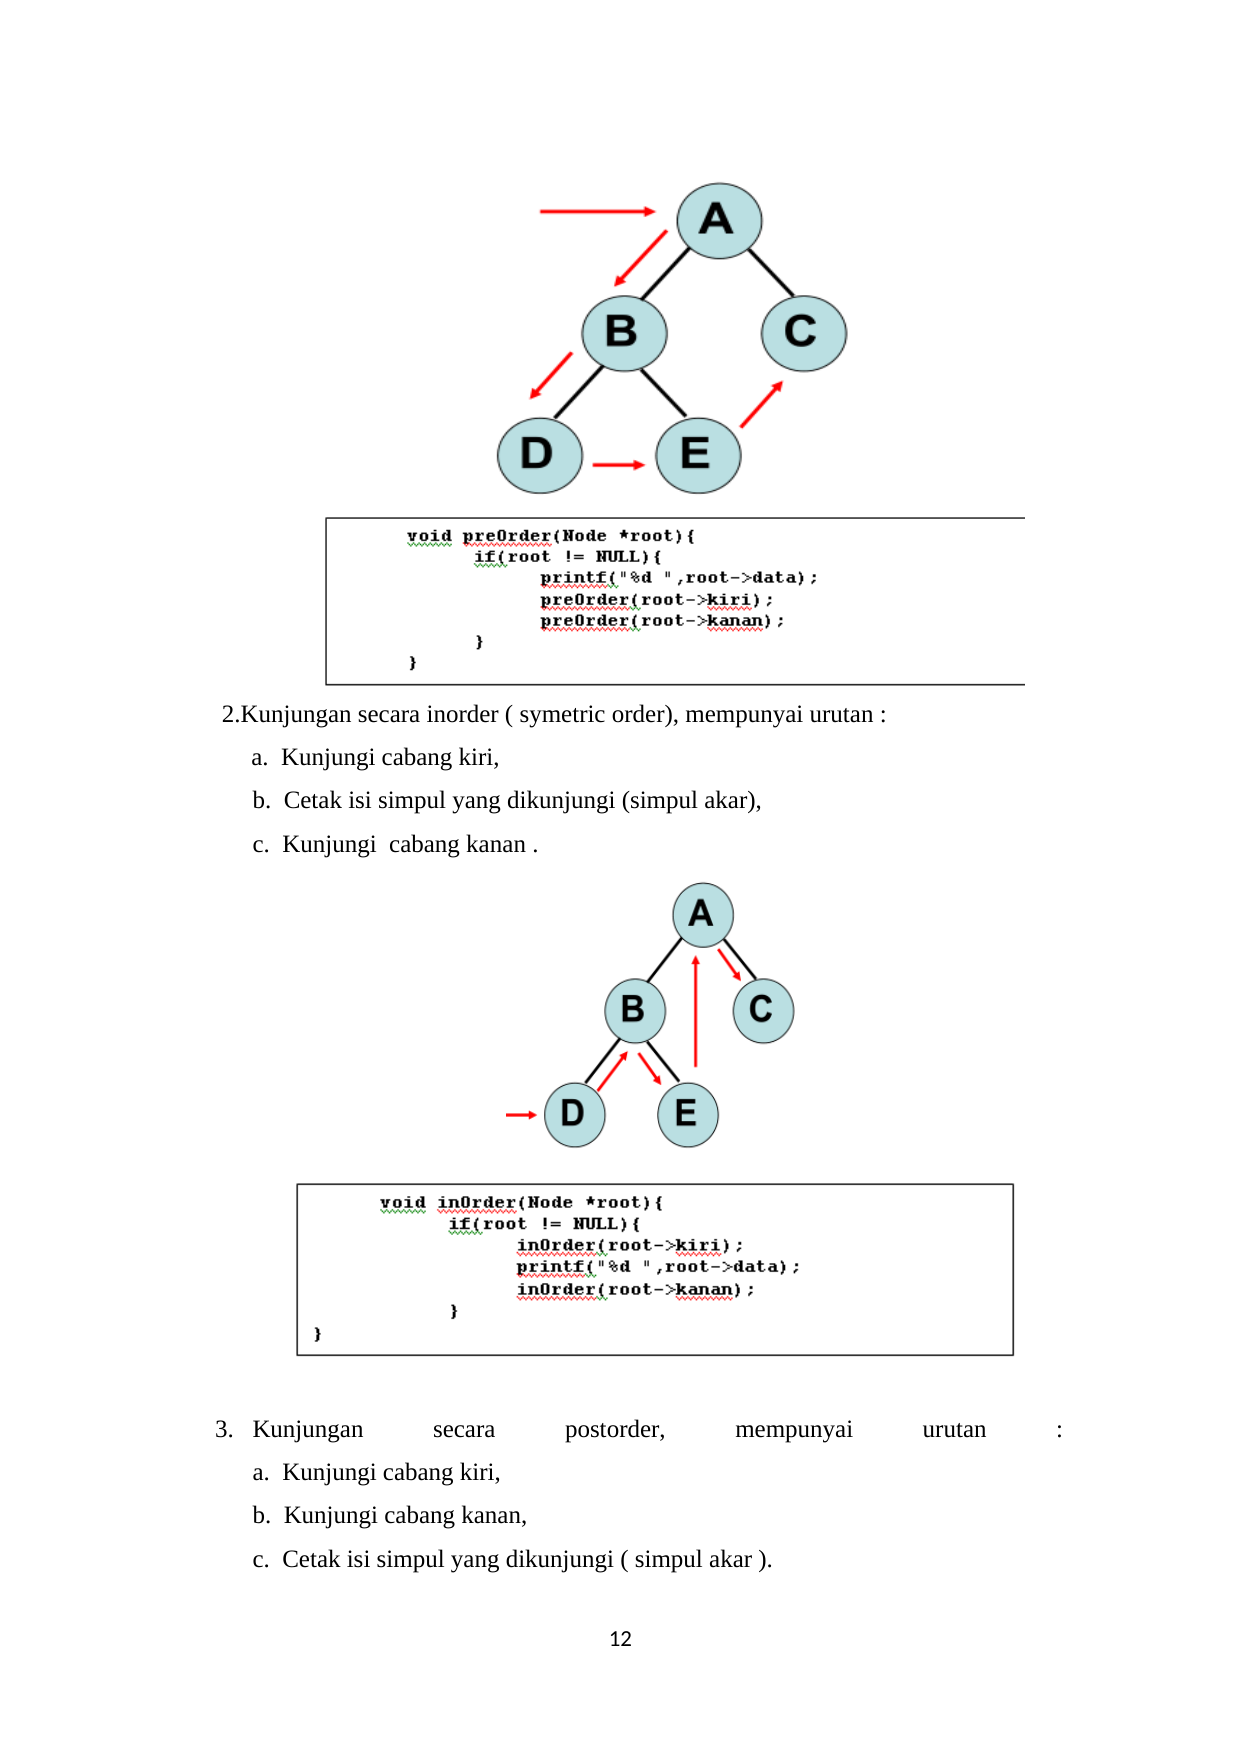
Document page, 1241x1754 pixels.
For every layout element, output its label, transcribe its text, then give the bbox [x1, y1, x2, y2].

list c. Cetak isi simpul yang dikunjungi ( simpul akar ). [215, 1544, 1063, 1572]
list Kunjungan secara inorder ( symetric order), mempunyai urutan : a. Kunjungi cabang kiri, [222, 699, 1063, 771]
list b. Kunjungi cabang kanan, [215, 1501, 1063, 1529]
picture [490, 177, 855, 499]
picture [506, 871, 802, 1165]
list c. Kunjungi cabang kanan . [222, 829, 1063, 857]
list Kunjungan secara postorder, mempunyai urutan : a. Kunjungi cabang kiri, [215, 1414, 1063, 1486]
list b. Cetak isi simpul yang dikunjungi (simpul akar), [222, 786, 1063, 814]
